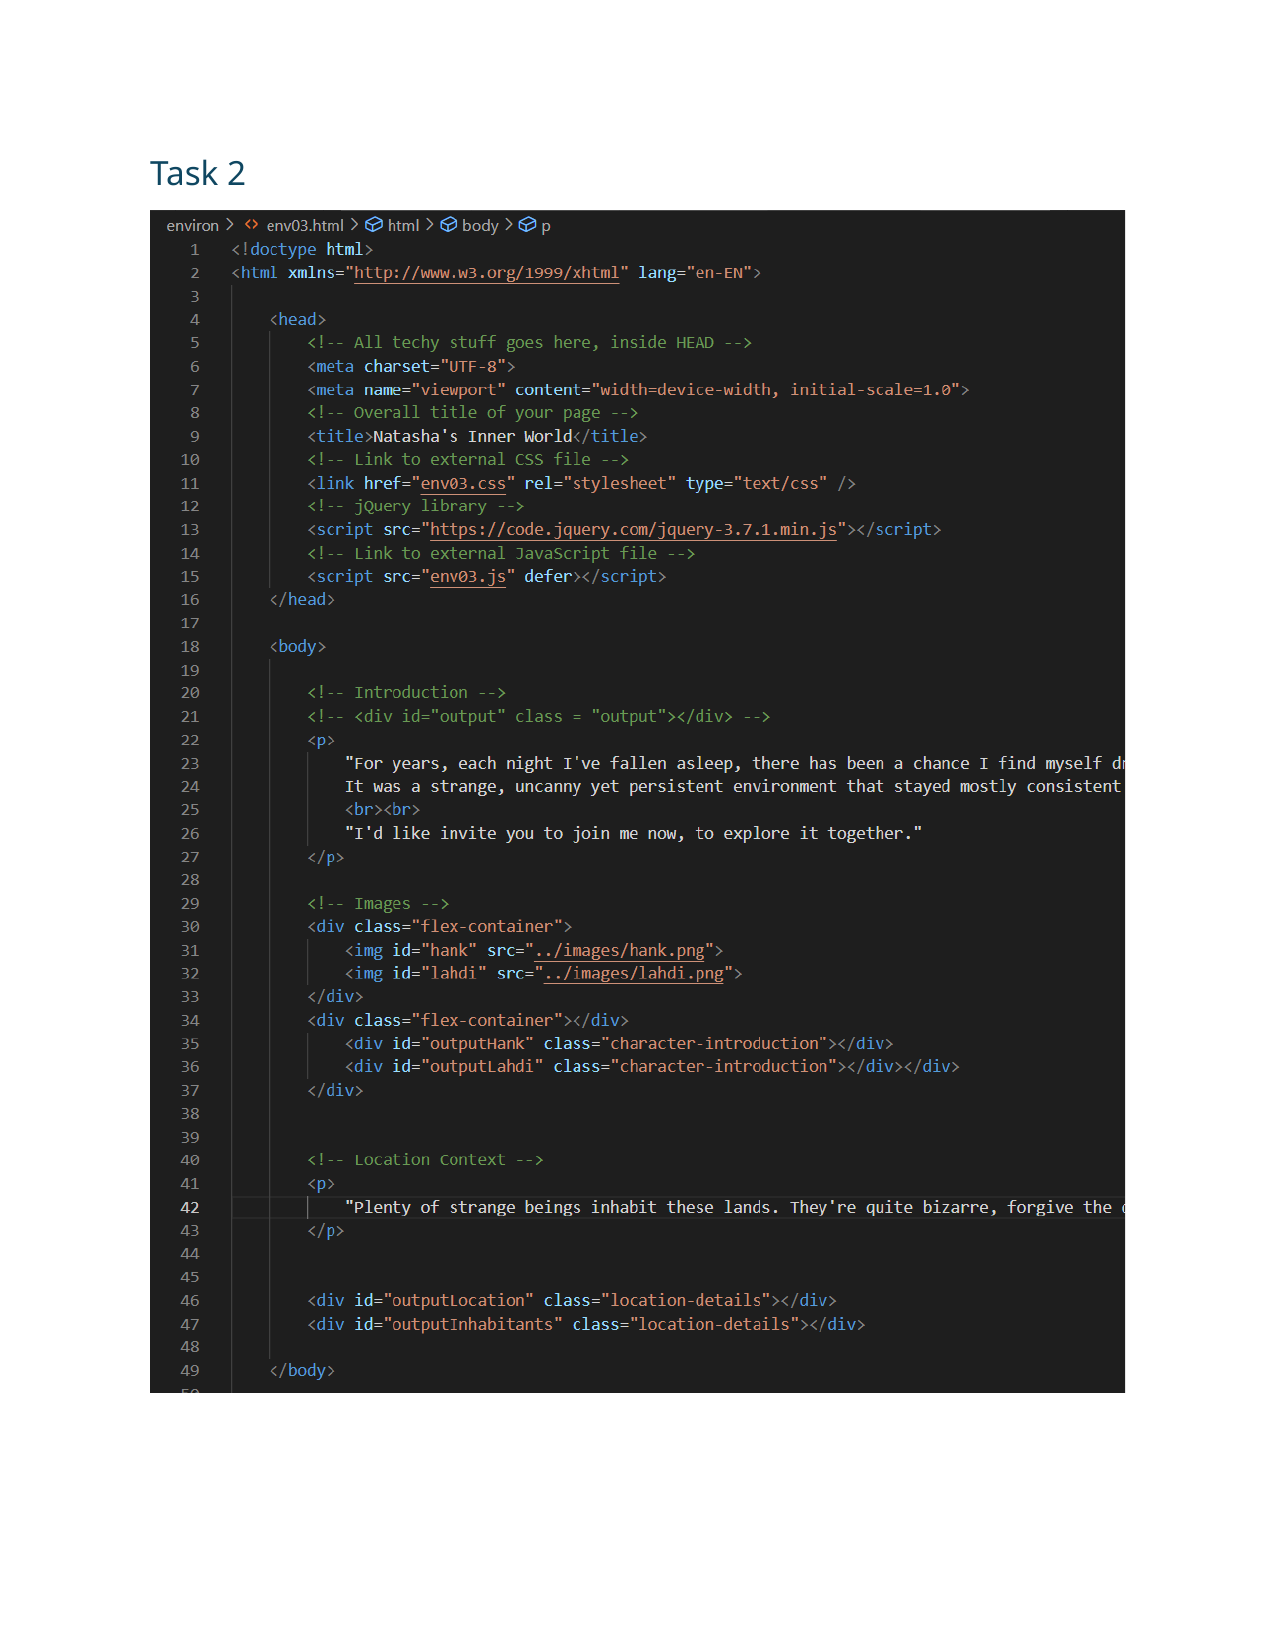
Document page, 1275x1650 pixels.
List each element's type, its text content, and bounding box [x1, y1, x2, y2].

subtitle Task 2 [150, 150, 1125, 195]
picture [150, 210, 1125, 1393]
